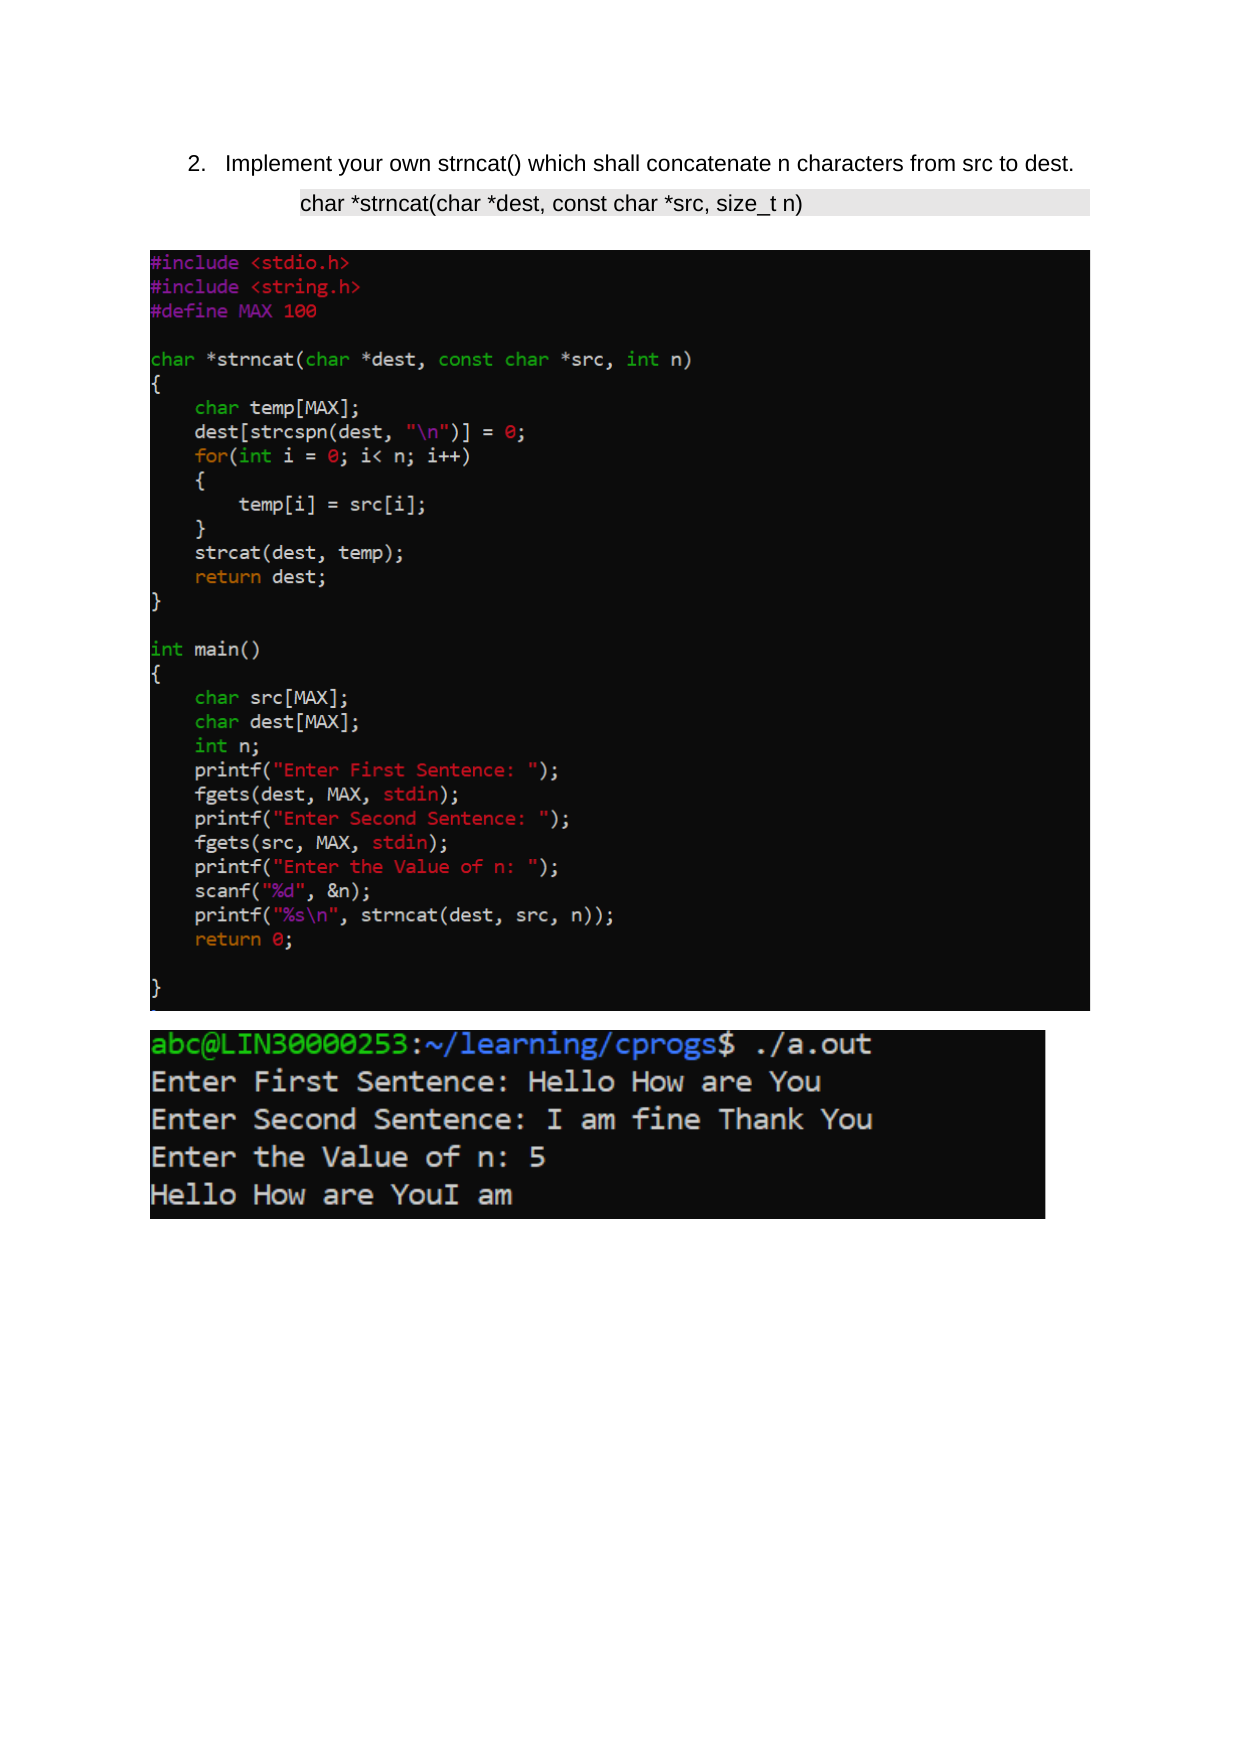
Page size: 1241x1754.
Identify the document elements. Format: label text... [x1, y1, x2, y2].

picture [150, 1030, 1046, 1219]
list char *strncat(char *dest, const char *src, size_t n) [300, 189, 1090, 216]
list Implement your own strncat() which shall concatenate n characters from src to dest. [187, 150, 1090, 176]
picture [150, 249, 1091, 1011]
